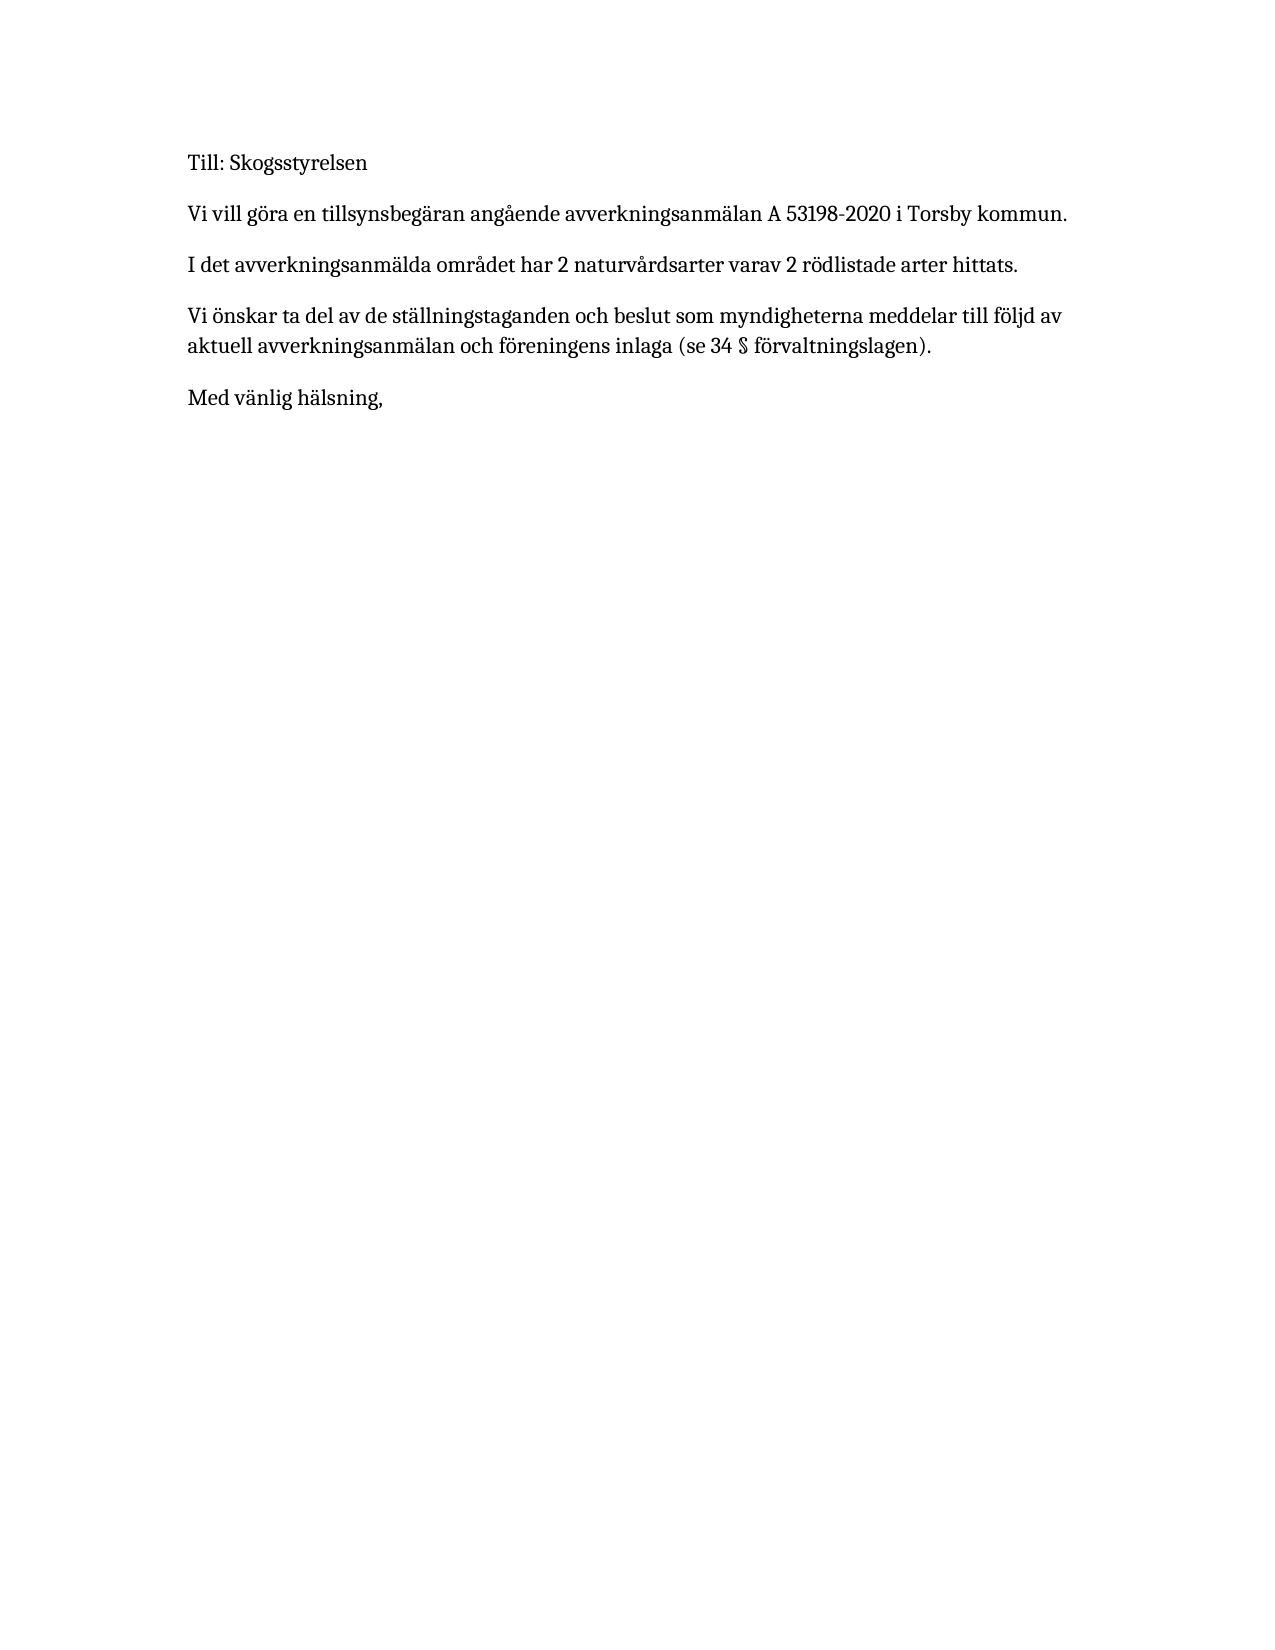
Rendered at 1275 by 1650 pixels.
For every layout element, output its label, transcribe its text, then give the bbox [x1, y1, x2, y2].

text Vi vill göra en tillsynsbegäran angående avverkningsanmälan A 53198-2020 i Torsby kommun. [187, 201, 1087, 227]
text Med vänlig hälsning, [187, 384, 1087, 441]
text I det avverkningsanmälda området har 2 naturvårdsarter varav 2 rödlistade arter hittats. [187, 252, 1087, 278]
text Till: Skogsstyrelsen [187, 150, 1087, 176]
text Vi önskar ta del av de ställningstaganden och beslut som myndigheterna meddelar till följd av aktuell avverkningsanmälan och föreningens inlaga (se 34 § förvaltningslagen). [187, 303, 1087, 360]
